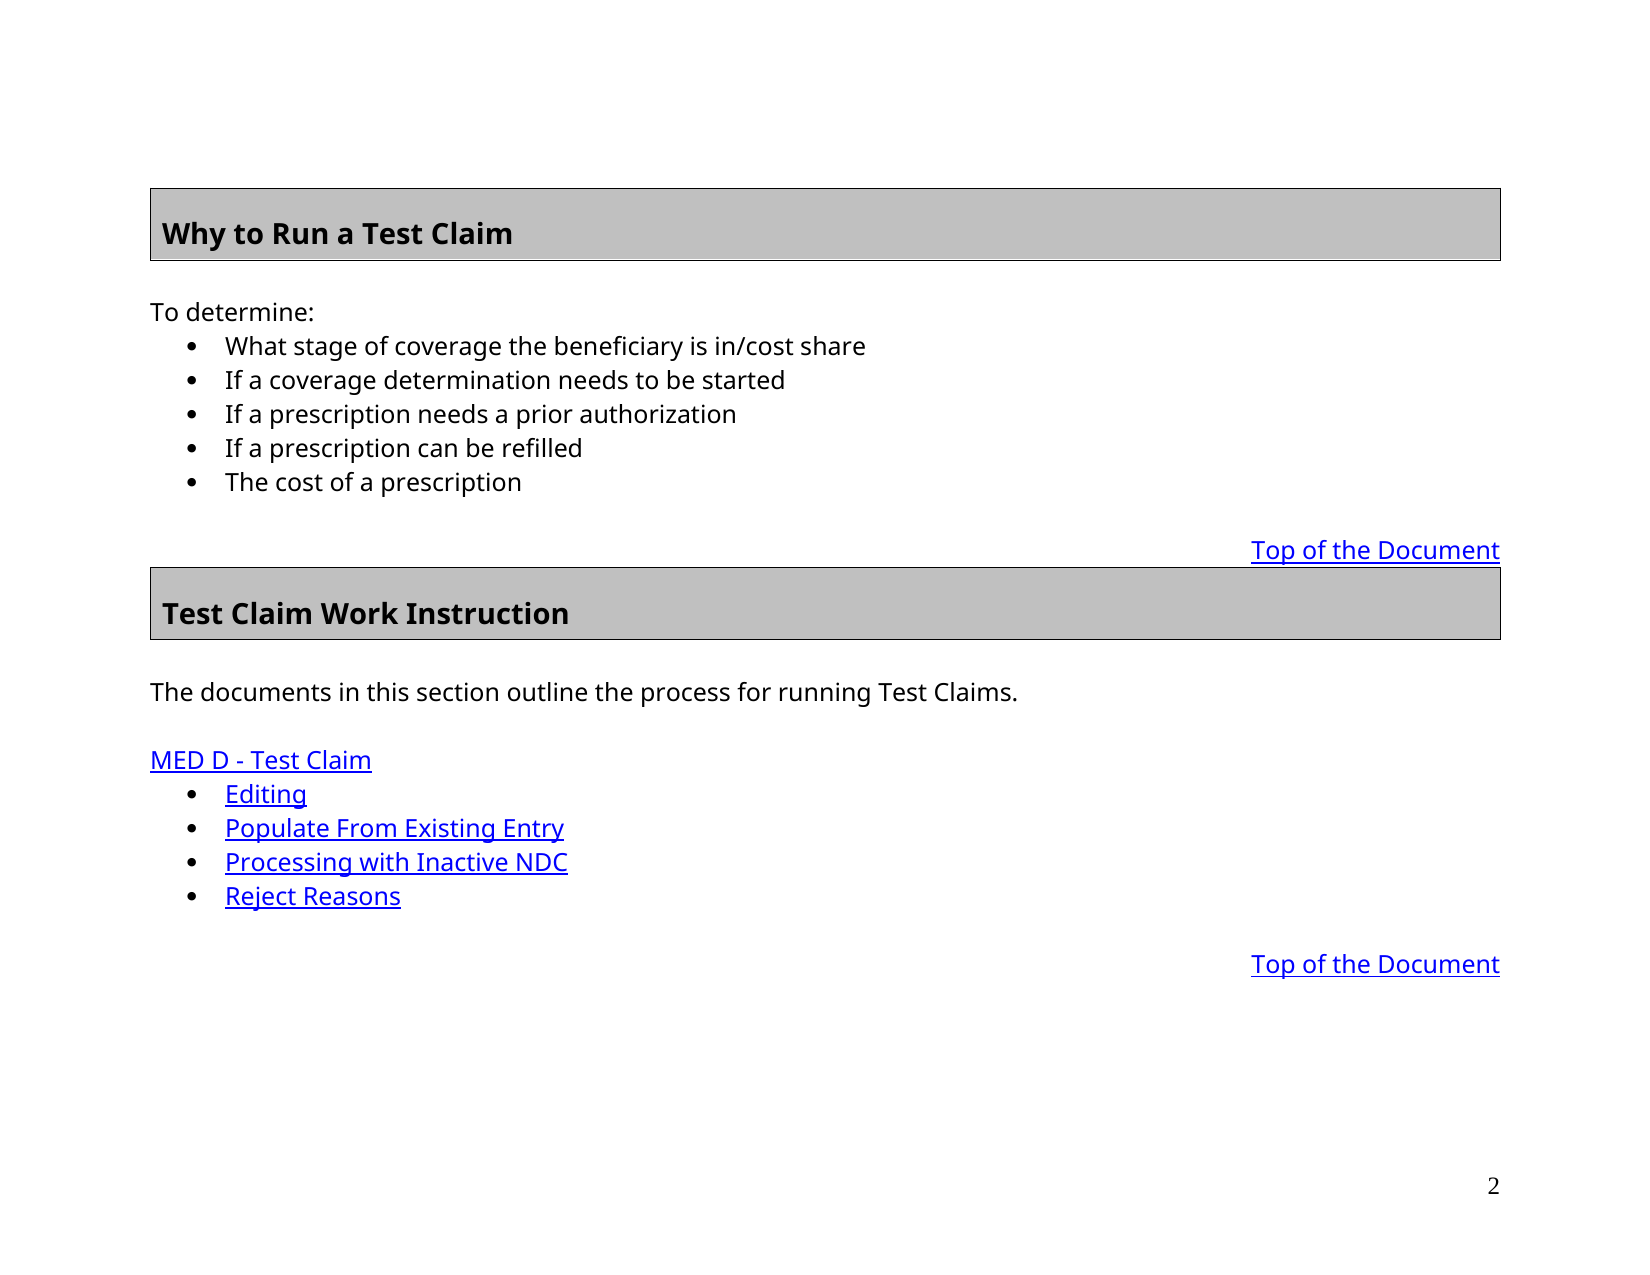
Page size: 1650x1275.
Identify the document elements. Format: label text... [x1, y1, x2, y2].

list Editing [187, 776, 1500, 810]
list Top of the Document [300, 947, 1500, 981]
text To determine: [150, 294, 1500, 329]
list Populate From Existing Entry [187, 810, 1500, 844]
list The cost of a prescription [187, 465, 1500, 499]
text MED D - Test Claim [150, 742, 1500, 776]
table_header Test Claim Work Instruction [151, 568, 1500, 639]
list Reject Reasons [187, 878, 1500, 913]
table_header Why to Run a Test Claim [151, 189, 1500, 259]
list If a prescription can be refilled [187, 431, 1500, 465]
list What stage of coverage the beneficiary is in/cost share [187, 329, 1500, 363]
list Processing with Inactive NDC [187, 844, 1500, 878]
list Top of the Document [300, 533, 1500, 567]
list If a coverage determination needs to be started [187, 363, 1500, 397]
text The documents in this section outline the process for running Test Claims. [150, 674, 1500, 708]
list If a prescription needs a prior authorization [187, 397, 1500, 431]
